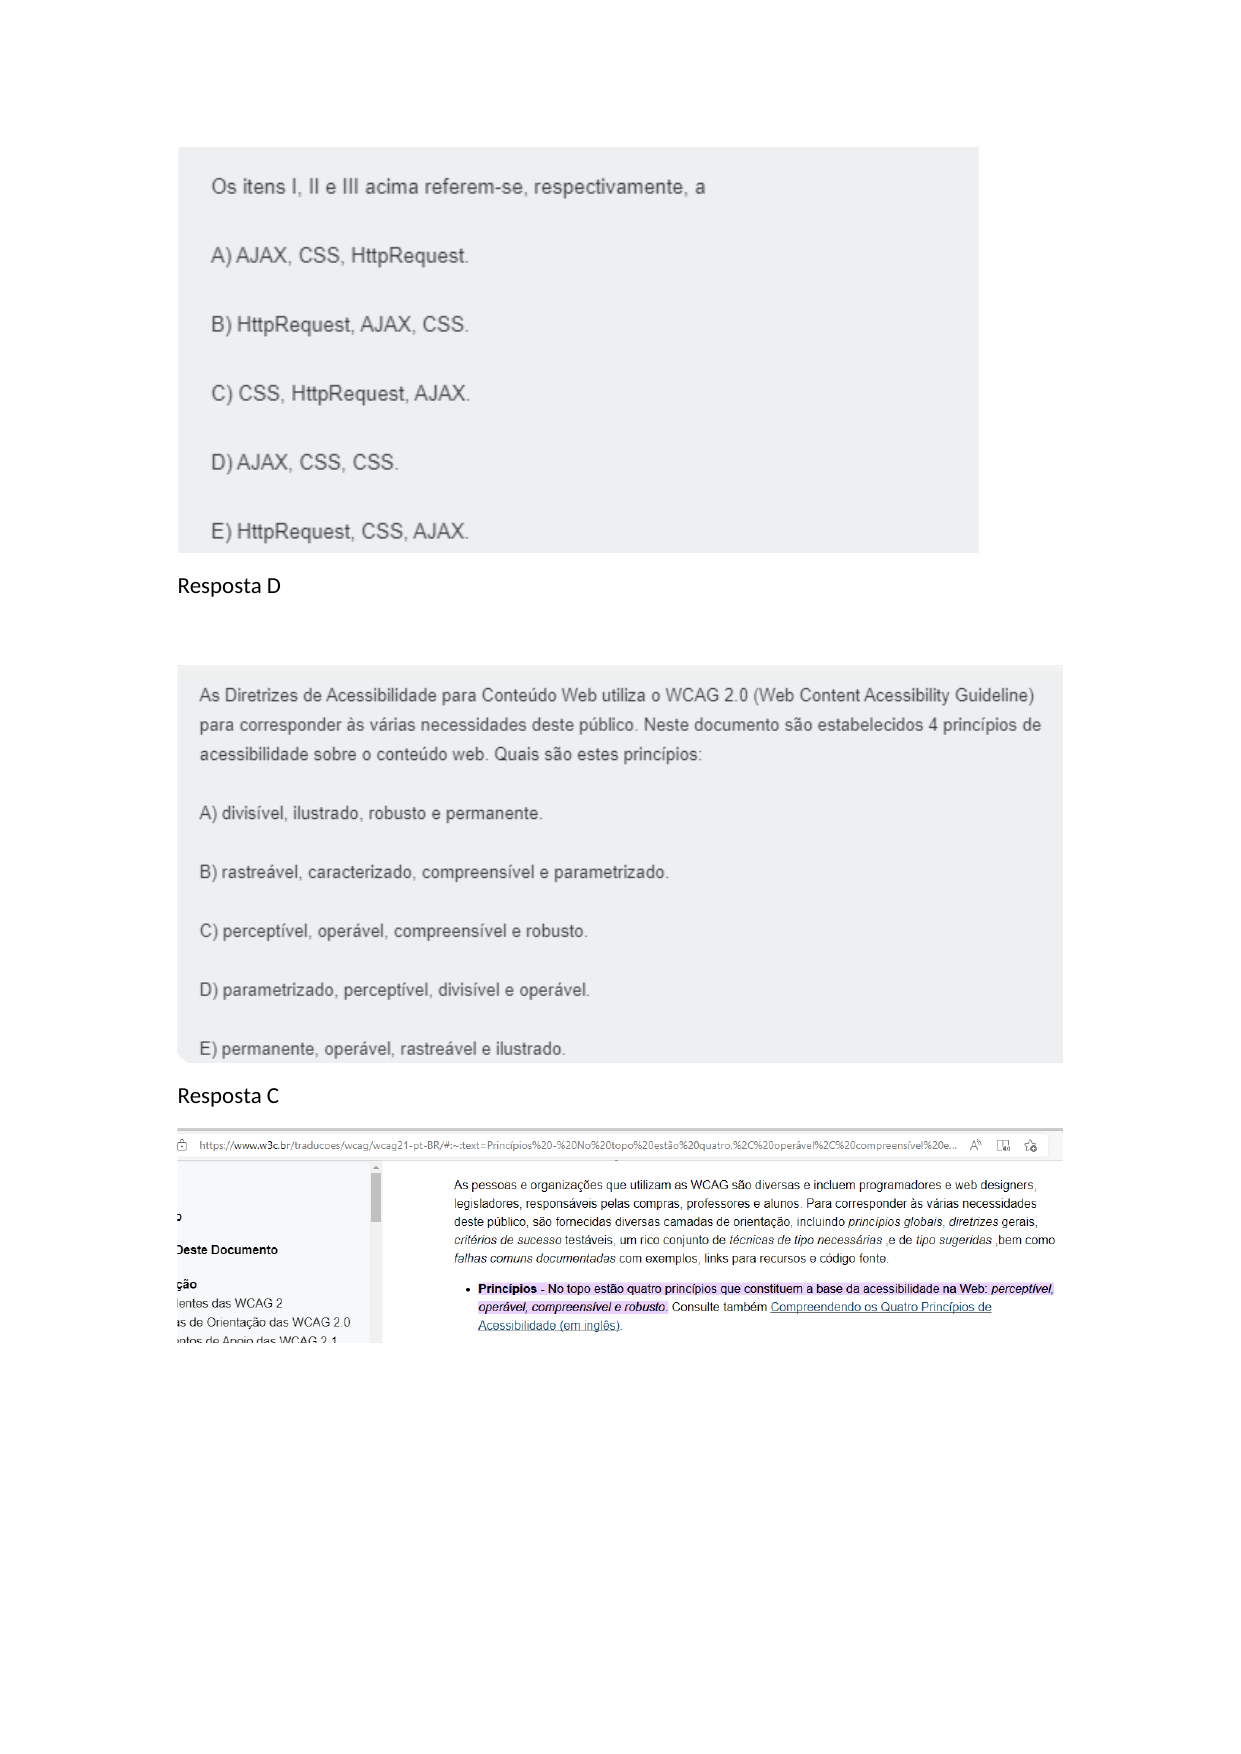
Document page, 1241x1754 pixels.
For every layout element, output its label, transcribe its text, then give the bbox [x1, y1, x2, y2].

text Resposta D [177, 571, 1063, 599]
text Resposta C [177, 1081, 1063, 1109]
picture [177, 1128, 1063, 1343]
picture [177, 665, 1063, 1063]
picture [177, 147, 979, 553]
